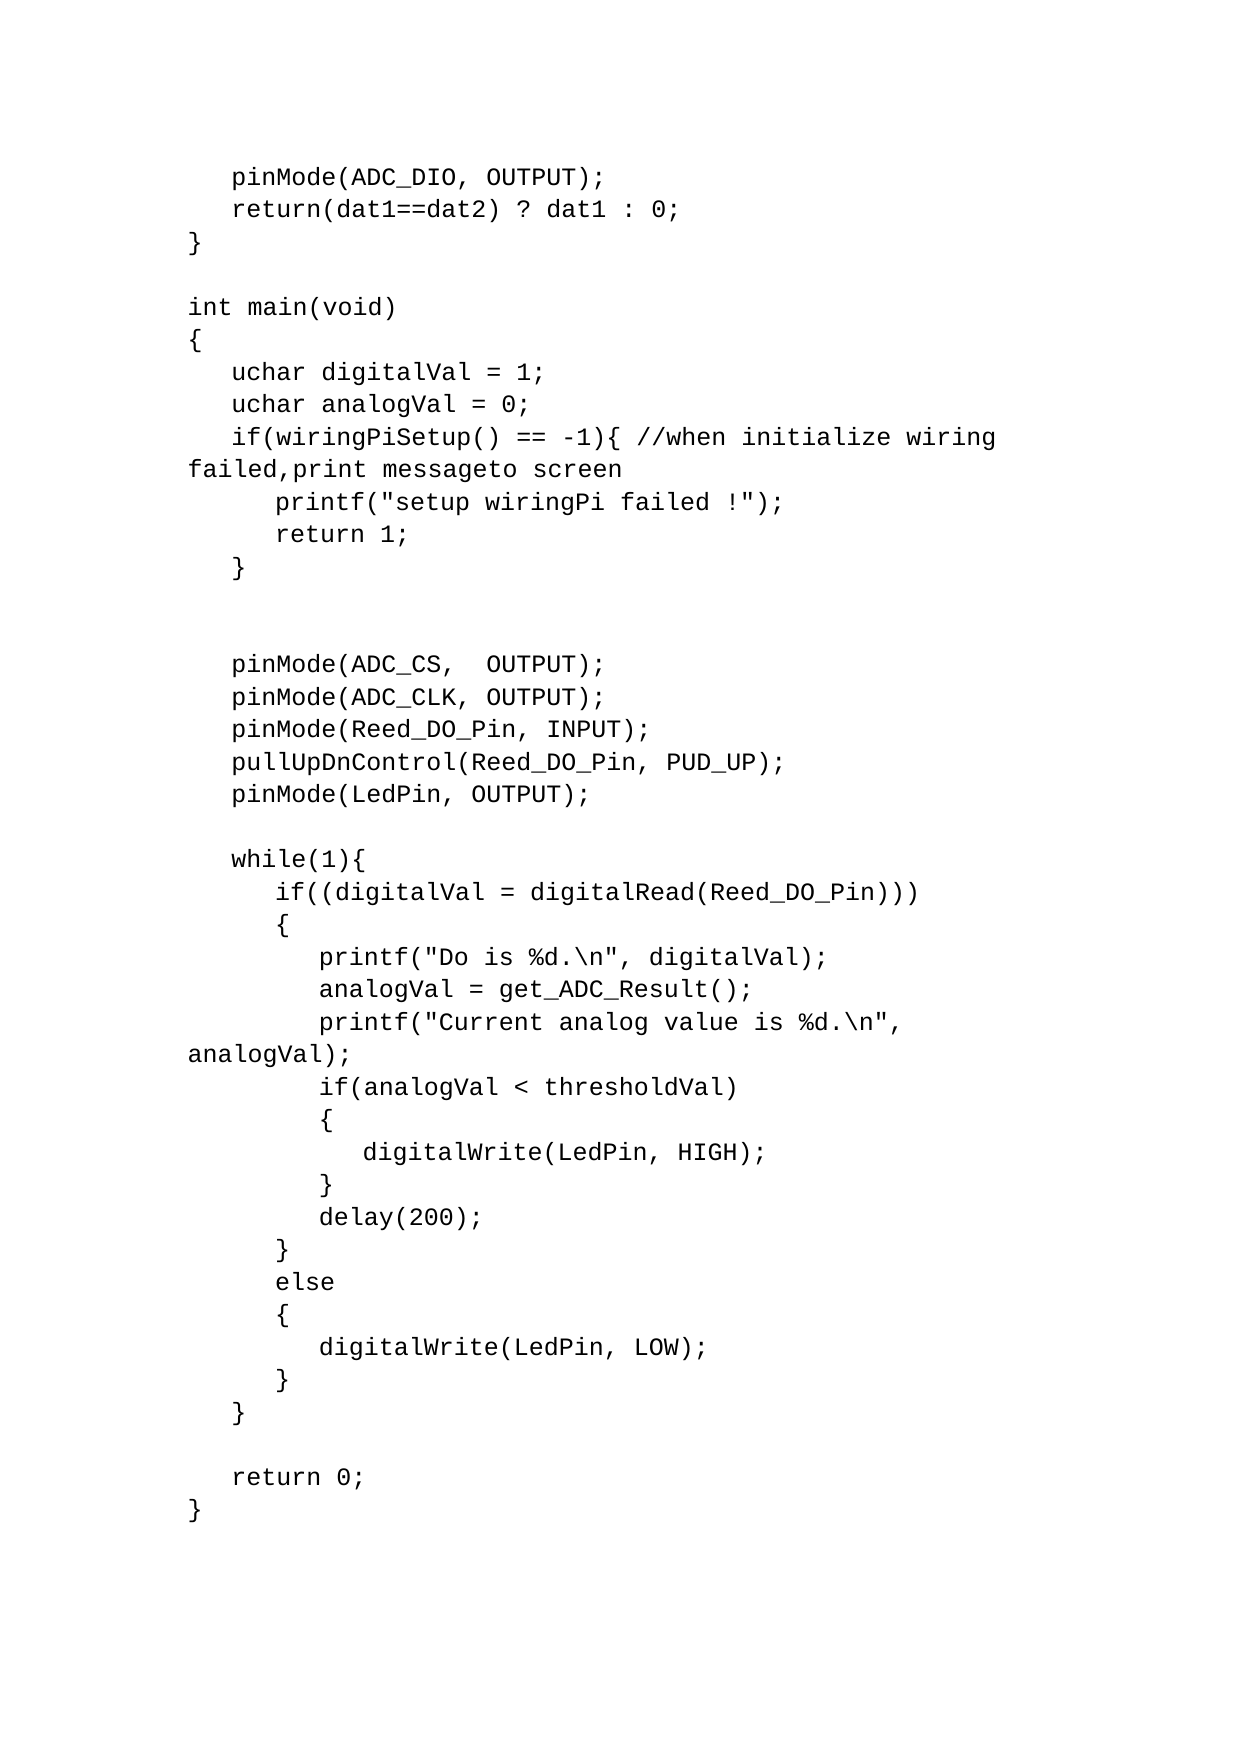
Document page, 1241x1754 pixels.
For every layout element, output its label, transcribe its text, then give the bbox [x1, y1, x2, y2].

text } [187, 227, 1053, 259]
text printf("Current analog value is %d.\n", analogVal); [187, 1007, 1053, 1072]
text return(dat1==dat2) ? dat1 : 0; [187, 194, 1053, 227]
text { [187, 1299, 1053, 1332]
text } [187, 552, 1053, 584]
text digitalWrite(LedPin, LOW); [187, 1332, 1053, 1364]
text pinMode(LedPin, OUTPUT); [187, 779, 1053, 812]
text analogVal = get_ADC_Result(); [187, 974, 1053, 1007]
text pinMode(ADC_CS, OUTPUT); [187, 649, 1053, 682]
text pullUpDnControl(Reed_DO_Pin, PUD_UP); [187, 747, 1053, 779]
text { [187, 324, 1053, 357]
text int main(void) [187, 292, 1053, 324]
text while(1){ [187, 844, 1053, 877]
text return 1; [187, 519, 1053, 552]
text else [187, 1267, 1053, 1299]
text pinMode(Reed_DO_Pin, INPUT); [187, 714, 1053, 747]
text } [187, 1494, 1053, 1527]
text } [187, 1397, 1053, 1429]
text } [187, 1234, 1053, 1267]
text } [187, 1364, 1053, 1397]
text return 0; [187, 1462, 1053, 1494]
text { [187, 909, 1053, 942]
text printf("setup wiringPi failed !"); [187, 487, 1053, 519]
text uchar digitalVal = 1; [187, 357, 1053, 389]
text { [187, 1104, 1053, 1137]
text digitalWrite(LedPin, HIGH); [187, 1137, 1053, 1169]
text printf("Do is %d.\n", digitalVal); [187, 942, 1053, 974]
text delay(200); [187, 1202, 1053, 1234]
text if(analogVal < thresholdVal) [187, 1072, 1053, 1104]
text } [187, 1169, 1053, 1202]
text if(wiringPiSetup() == -1){ //when initialize wiring failed,print messageto screen [187, 422, 1053, 487]
text uchar analogVal = 0; [187, 389, 1053, 422]
text pinMode(ADC_DIO, OUTPUT); [187, 162, 1053, 194]
text pinMode(ADC_CLK, OUTPUT); [187, 682, 1053, 714]
text if((digitalVal = digitalRead(Reed_DO_Pin))) [187, 877, 1053, 909]
